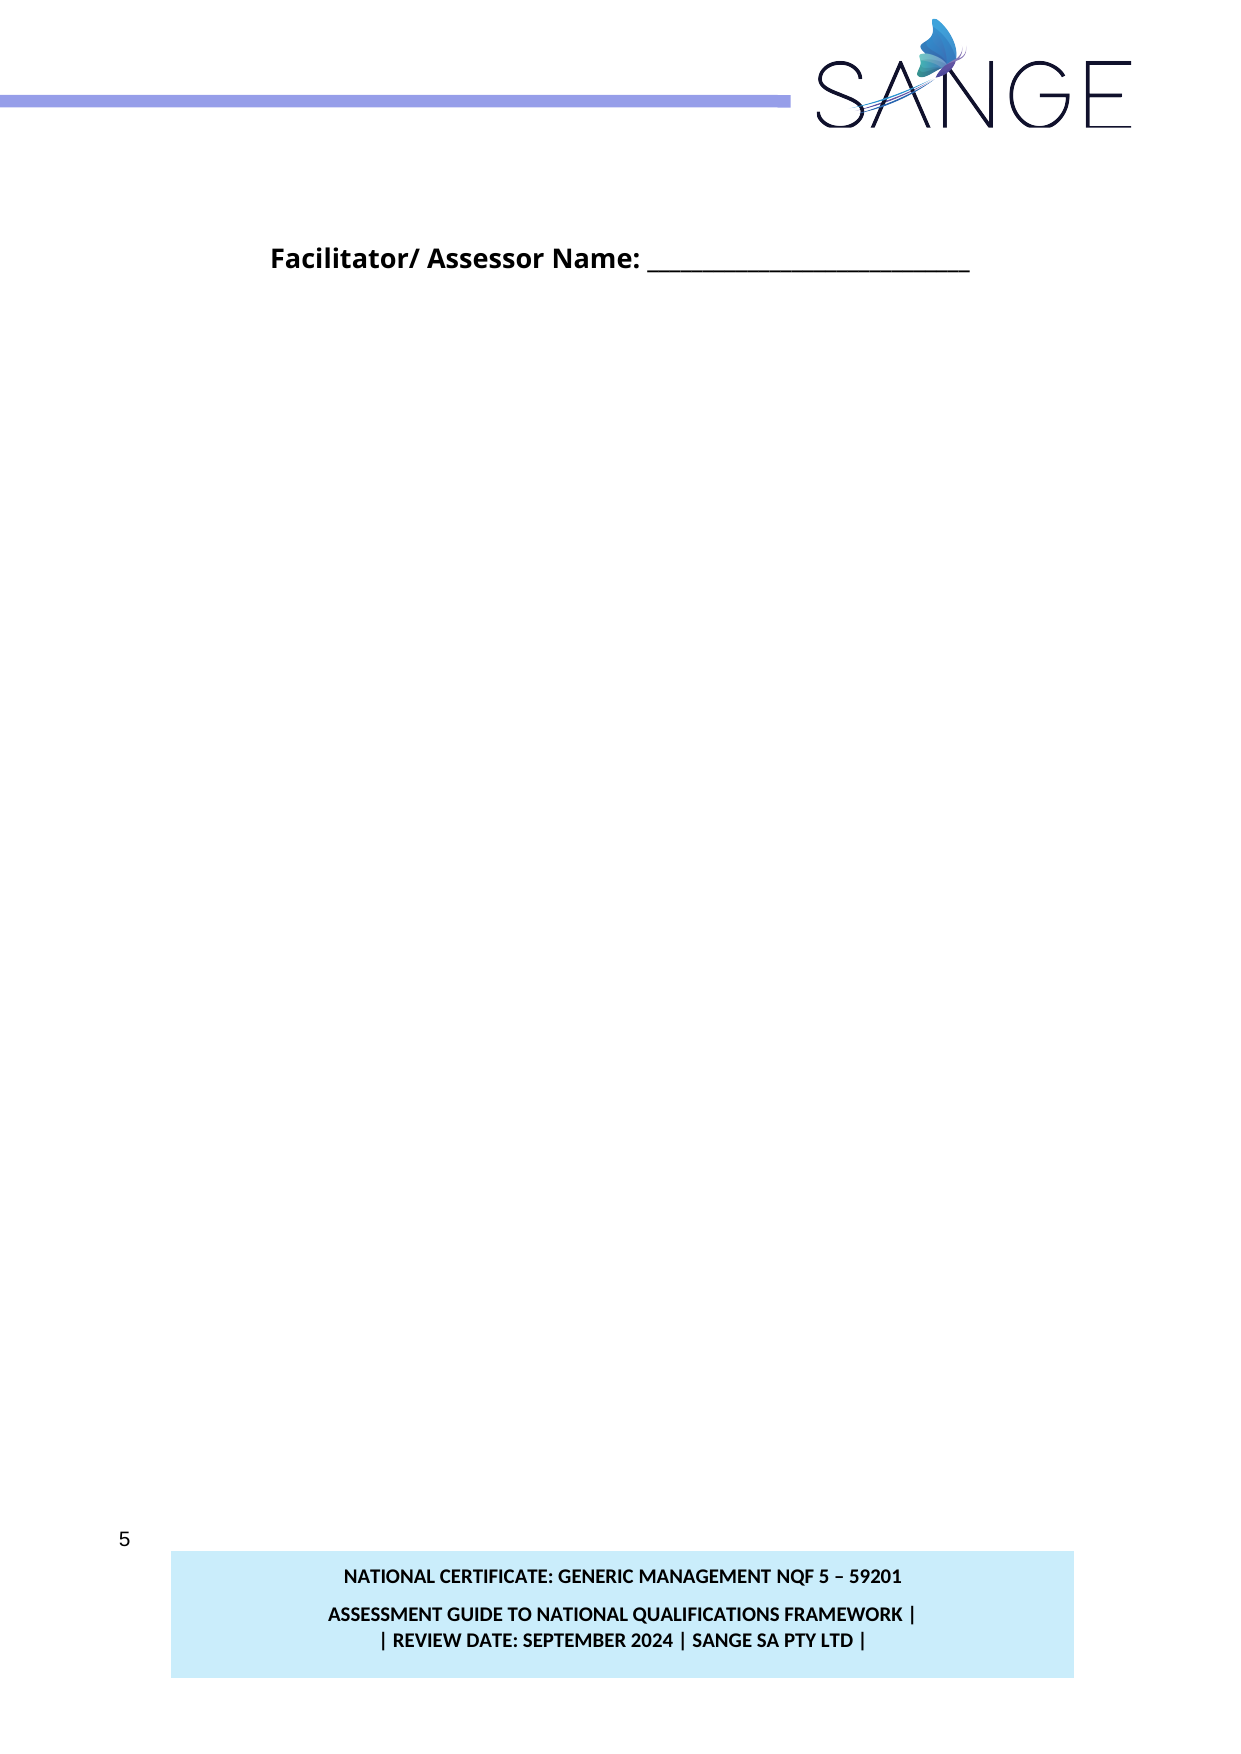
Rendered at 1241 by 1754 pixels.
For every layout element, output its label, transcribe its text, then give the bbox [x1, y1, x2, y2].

text Facilitator/ Assessor Name: _____________________________ [118, 240, 1122, 277]
picture [816, 18, 1131, 128]
